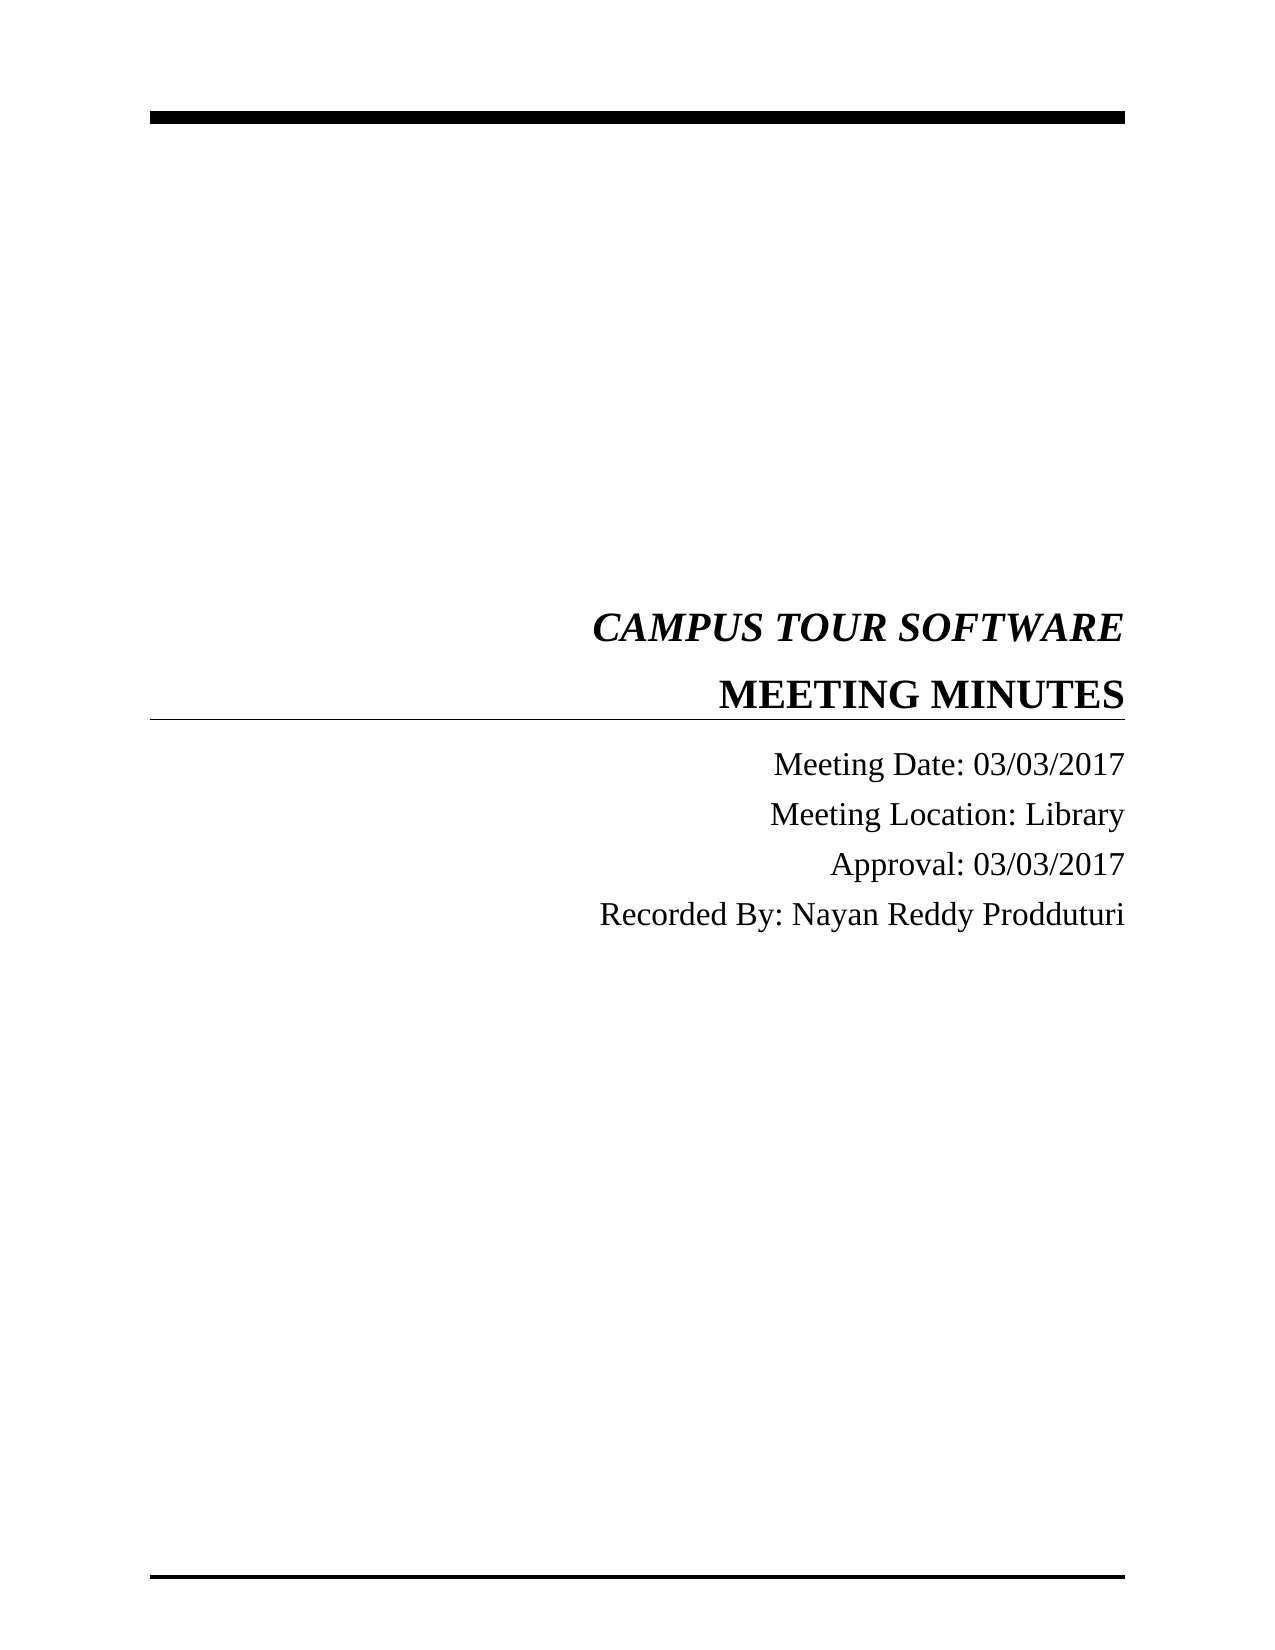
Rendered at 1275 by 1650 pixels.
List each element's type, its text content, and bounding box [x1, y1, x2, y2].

title Campus tour software [150, 602, 1125, 650]
subtitle Approval: 03/03/2017 [150, 833, 1125, 883]
subtitle Meeting Location: Library [150, 783, 1125, 833]
subtitle Meeting Date: 03/03/2017 [150, 733, 1125, 783]
subtitle Recorded By: Nayan Reddy Prodduturi [150, 883, 1125, 933]
title Meeting Minutes [150, 669, 1125, 719]
